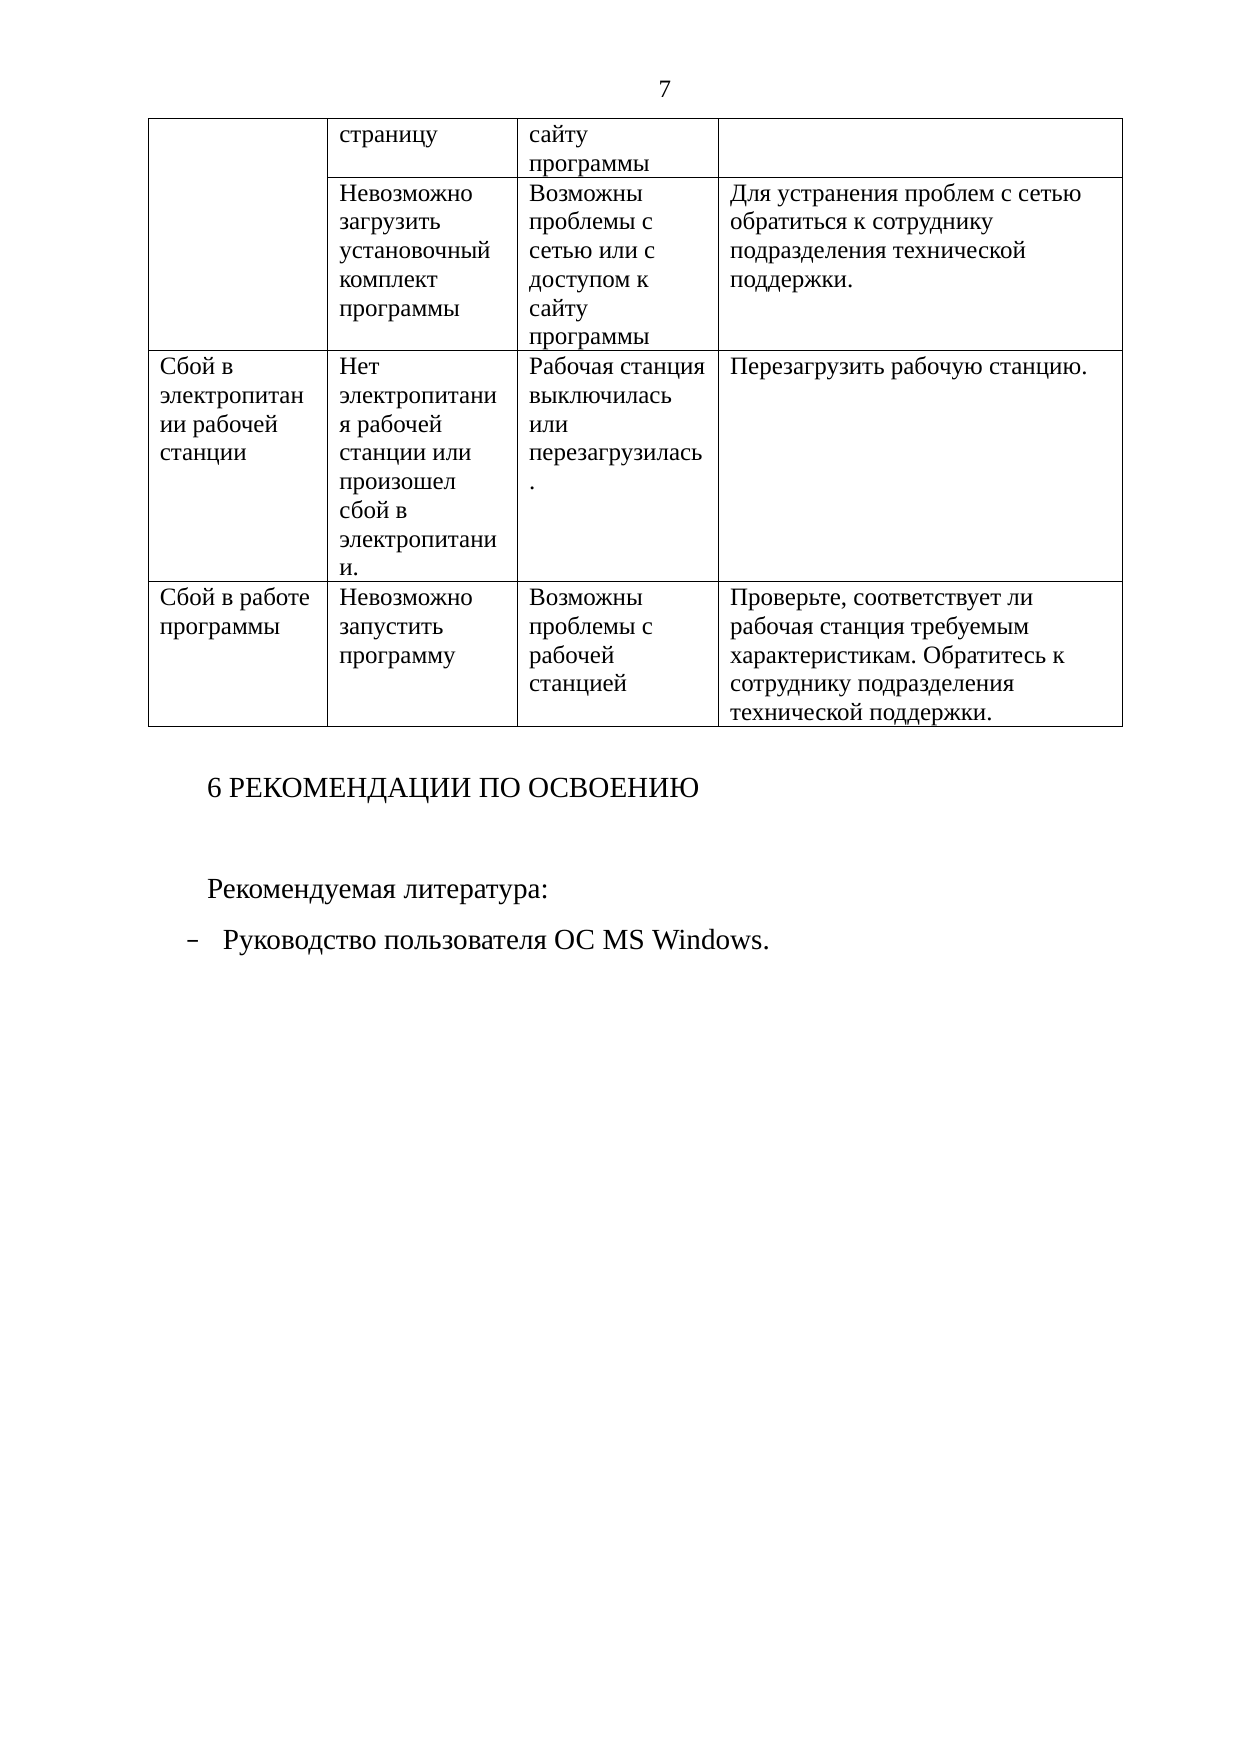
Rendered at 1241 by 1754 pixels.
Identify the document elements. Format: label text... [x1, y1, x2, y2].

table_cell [328, 119, 517, 177]
table_cell Сбой в работе программы [149, 582, 327, 726]
list Руководство пользователя ОС MS Windows. [185, 921, 1181, 957]
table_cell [149, 119, 327, 350]
table_cell Возможны проблемы с сетью или с доступом к сайту программы [518, 178, 718, 350]
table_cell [719, 119, 1122, 177]
subtitle 6 Рекомендации по освоению [148, 770, 1181, 804]
table_cell Перезагрузить рабочую станцию. [719, 351, 1122, 581]
table_cell Сбой в электропитании рабочей станции [149, 351, 327, 581]
table_cell Нет электропитания рабочей станции или произошел сбой в электропитании. [328, 351, 517, 581]
table_cell Для устранения проблем с сетью обратиться к сотруднику подразделения технической поддержки. [719, 178, 1122, 350]
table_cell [518, 119, 718, 177]
table_cell Невозможно загрузить установочный комплект программы [328, 178, 517, 350]
table_cell Невозможно запустить программу [328, 582, 517, 726]
text Рекомендуемая литература: [148, 871, 1181, 904]
table_cell Проверьте, соответствует ли рабочая станция требуемым характеристикам. Обратитесь к сотруднику подразделения технической поддержки. [719, 582, 1122, 726]
table_cell Возможны проблемы с рабочей станцией [518, 582, 718, 726]
table_cell Рабочая станция выключилась или перезагрузилась. [518, 351, 718, 581]
